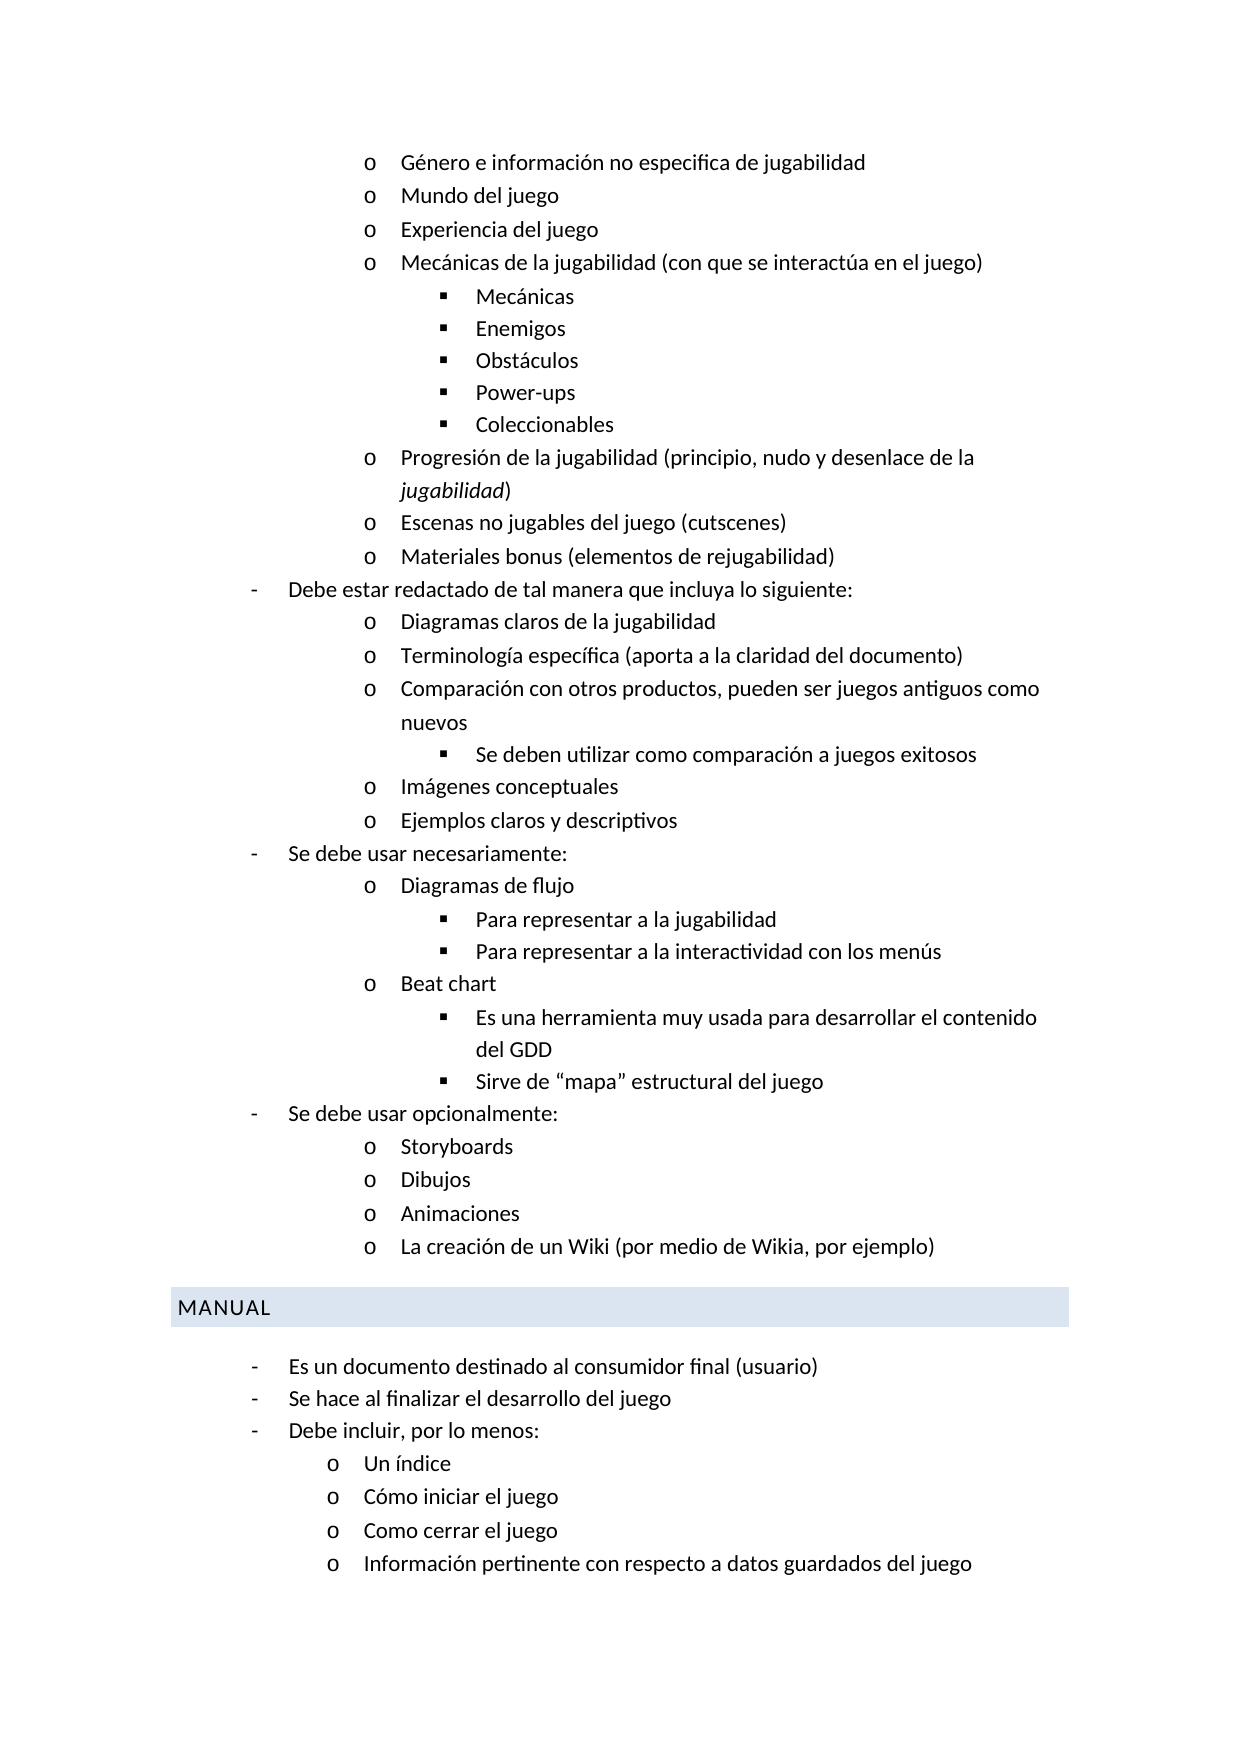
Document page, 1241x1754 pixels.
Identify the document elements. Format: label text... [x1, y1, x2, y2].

list Comparación con otros productos, pueden ser juegos antiguos como nuevos [363, 674, 1063, 736]
list Debe estar redactado de tal manera que incluya lo siguiente: [251, 575, 1063, 603]
list Coleccionables [438, 411, 1063, 438]
list Terminología específica (aporta a la claridad del documento) [363, 641, 1063, 670]
list Cómo iniciar el juego [326, 1482, 1063, 1512]
list Storyboards [363, 1132, 1063, 1161]
list Dibujos [363, 1165, 1063, 1194]
list Obstáculos [438, 346, 1063, 374]
list La creación de un Wiki (por medio de Wikia, por ejemplo) [363, 1232, 1063, 1262]
list Género e información no especifica de jugabilidad [363, 148, 1063, 177]
list Debe incluir, por lo menos: [251, 1417, 1063, 1445]
list Materiales bonus (elementos de rejugabilidad) [363, 542, 1063, 571]
list Es un documento destinado al consumidor final (usuario) [251, 1352, 1063, 1380]
list Es una herramienta muy usada para desarrollar el contenido del GDD [438, 1003, 1063, 1063]
list Diagramas de flujo [363, 872, 1063, 901]
list Información pertinente con respecto a datos guardados del juego [326, 1549, 1063, 1579]
list Se debe usar necesariamente: [251, 839, 1063, 867]
list Como cerrar el juego [326, 1516, 1063, 1545]
list Beat chart [363, 969, 1063, 999]
list Sirve de “mapa” estructural del juego [438, 1067, 1063, 1095]
list Imágenes conceptuales [363, 772, 1063, 801]
list Mecánicas de la jugabilidad (con que se interactúa en el juego) [363, 248, 1063, 277]
list Ejemplos claros y descriptivos [363, 806, 1063, 835]
list Animaciones [363, 1199, 1063, 1228]
list Progresión de la jugabilidad (principio, nudo y desenlace de la jugabilidad) [363, 443, 1063, 504]
list Para representar a la jugabilidad [438, 905, 1063, 933]
list Se hace al finalizar el desarrollo del juego [251, 1384, 1063, 1412]
list Mecánicas [438, 282, 1063, 310]
list Mundo del juego [363, 181, 1063, 210]
list Un índice [326, 1449, 1063, 1478]
subtitle manual [177, 1293, 1063, 1321]
list Enemigos [438, 314, 1063, 342]
list Escenas no jugables del juego (cutscenes) [363, 508, 1063, 537]
list Power-ups [438, 378, 1063, 406]
list Para representar a la interactividad con los menús [438, 937, 1063, 965]
list Diagramas claros de la jugabilidad [363, 607, 1063, 637]
list Se debe usar opcionalmente: [251, 1099, 1063, 1128]
list Experiencia del juego [363, 215, 1063, 244]
list Se deben utilizar como comparación a juegos exitosos [438, 740, 1063, 768]
